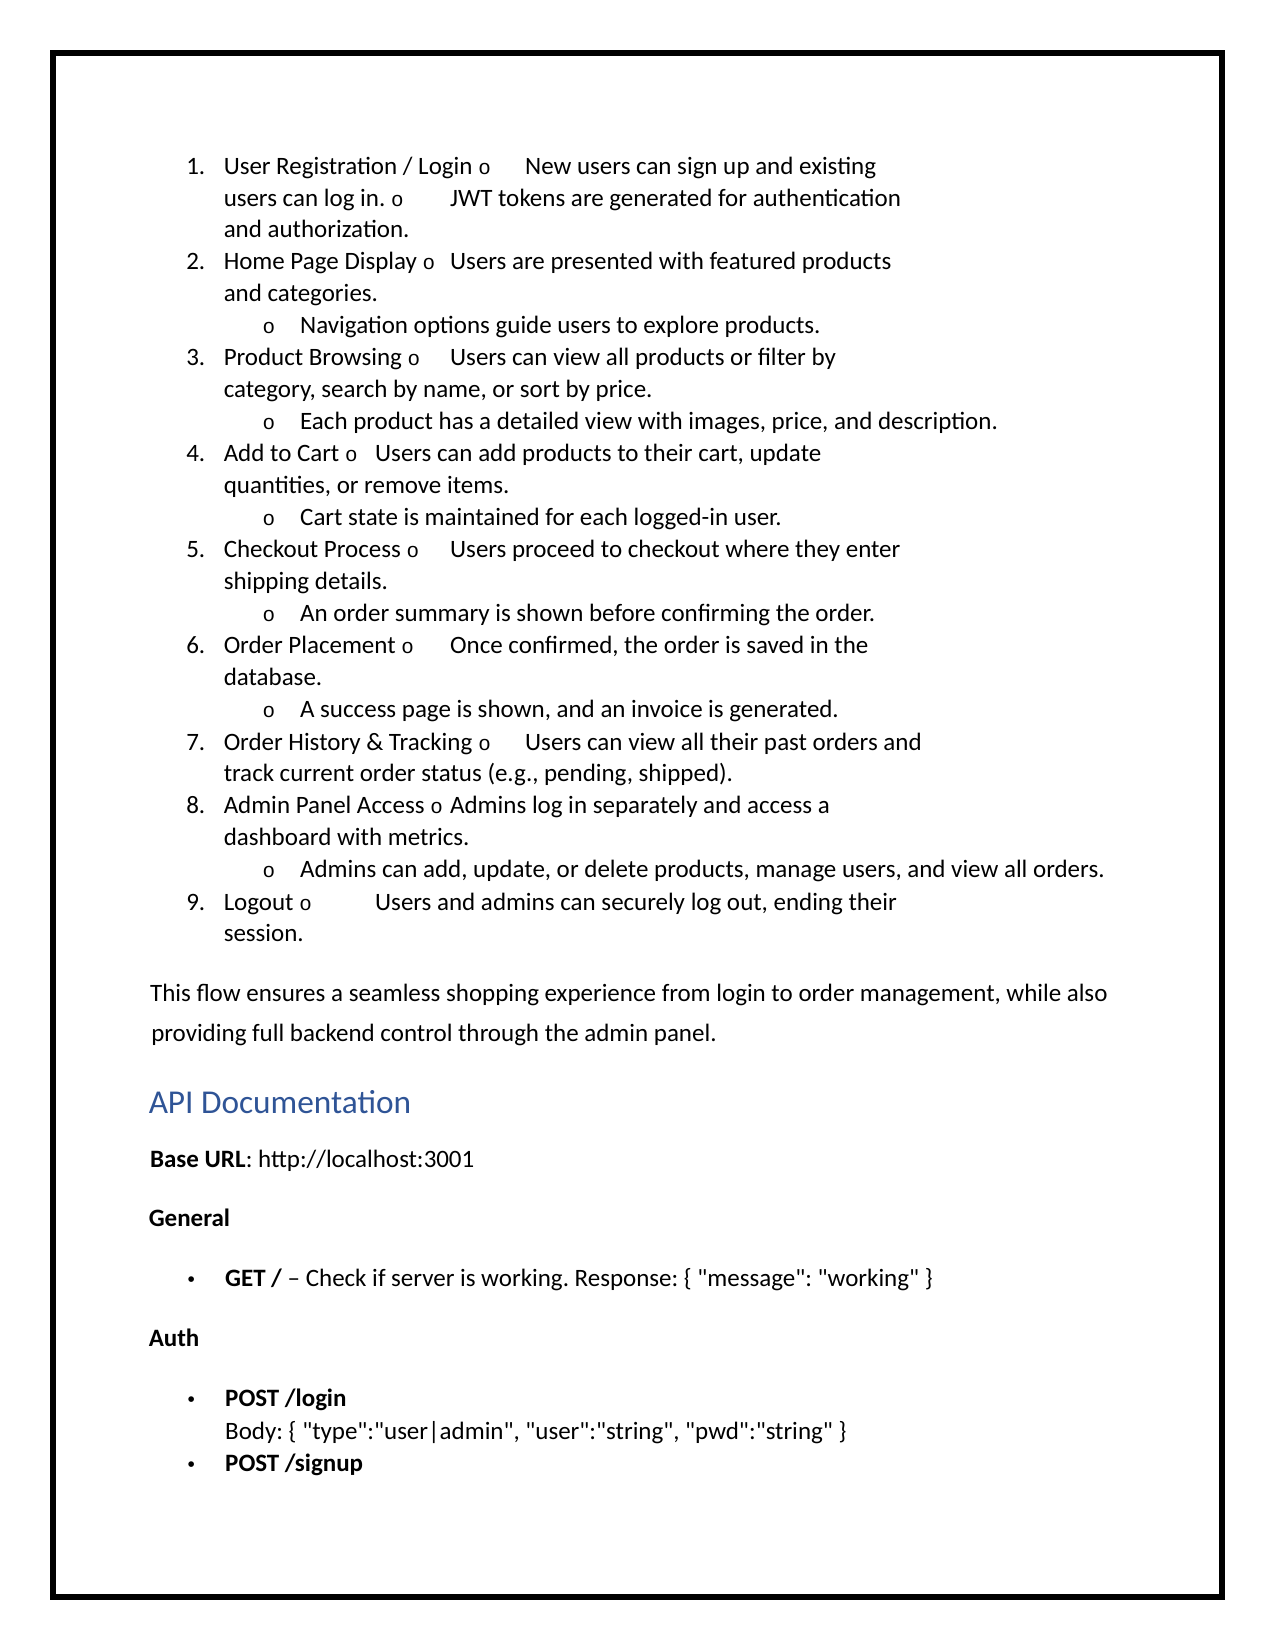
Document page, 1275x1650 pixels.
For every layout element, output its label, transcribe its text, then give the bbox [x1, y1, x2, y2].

list Add to Cart o Users can add products to their cart, update quantities, or remove items. [186, 438, 933, 500]
list GET / – Check if server is working. Response: { "message": "working" } [187, 1262, 1128, 1293]
list Product Browsing o Users can view all products or filter by category, search by name, or sort by price. [186, 342, 933, 404]
list Admins can add, update, or delete products, manage users, and view all orders. [262, 853, 1128, 884]
text Body: { "type":"user|admin", "user":"string", "pwd":"string" } [225, 1415, 1128, 1446]
list Home Page Display o Users are presented with featured products and categories. [186, 246, 933, 308]
list Navigation options guide users to explore products. [262, 309, 1128, 340]
list POST /login [187, 1382, 1128, 1413]
list User Registration / Login o New users can sign up and existing users can log in. o JWT tokens are generated for authentication and authorization. [186, 150, 933, 244]
list Admin Panel Access o Admins log in separately and access a dashboard with metrics. [186, 789, 933, 852]
text This flow ensures a seamless shopping experience from login to order management, while also providing full backend control through the admin panel. [150, 977, 1128, 1050]
text General [148, 1202, 1206, 1233]
list Cart state is maintained for each logged-in user. [262, 501, 1128, 532]
list Checkout Process o Users proceed to checkout where they enter shipping details. [186, 534, 933, 596]
list Logout o Users and admins can securely log out, ending their session. [186, 886, 933, 948]
list Order History & Tracking o Users can view all their past orders and track current order status (e.g., pending, shipped). [186, 726, 933, 788]
list Order Placement o Once confirmed, the order is saved in the database. [186, 630, 933, 692]
list Each product has a detailed view with images, price, and description. [262, 405, 1128, 436]
text Base URL: http://localhost:3001 [150, 1143, 1128, 1173]
list POST /signup [187, 1447, 1128, 1478]
text Auth [148, 1322, 1206, 1352]
list A success page is shown, and an invoice is generated. [262, 693, 1128, 724]
list An order summary is shown before confirming the order. [262, 597, 1128, 628]
text API Documentation [148, 1081, 492, 1122]
